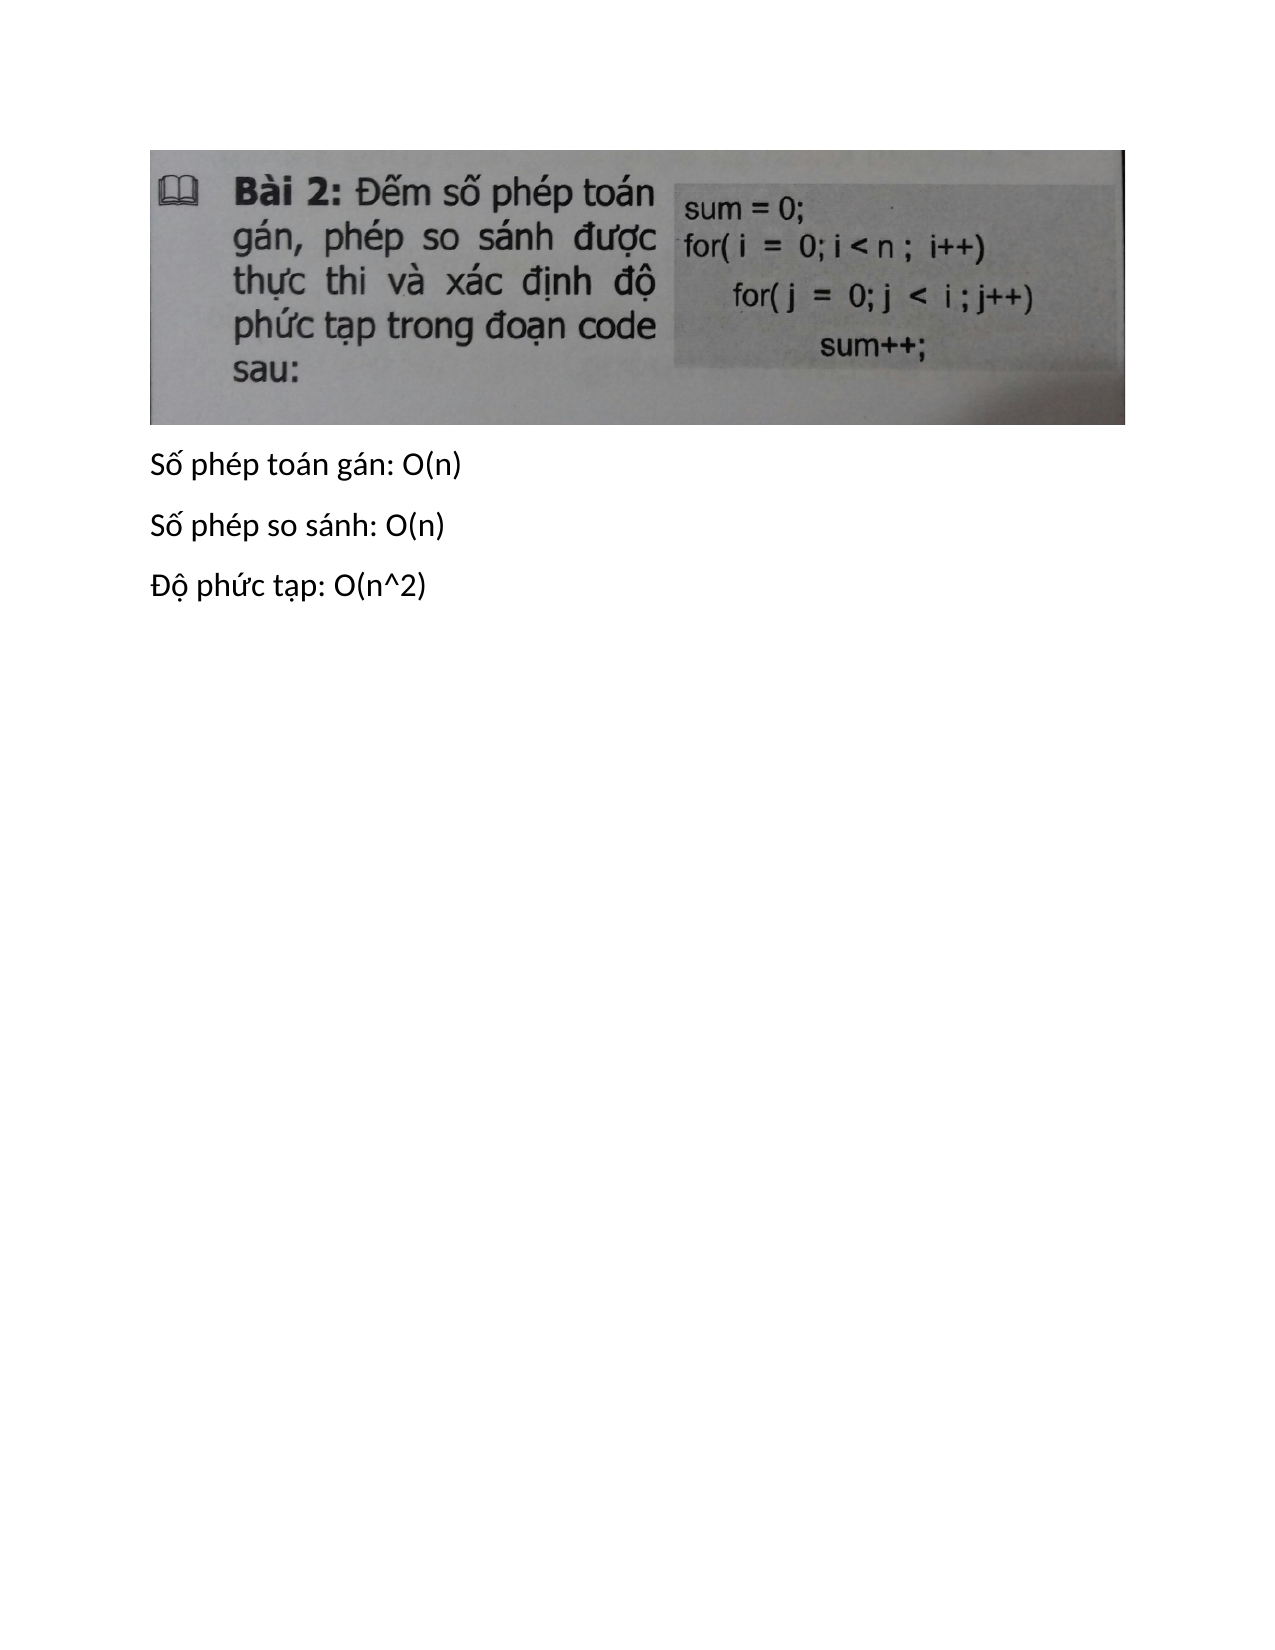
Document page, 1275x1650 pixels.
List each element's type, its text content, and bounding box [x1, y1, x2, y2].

text Số phép so sánh: O(n) [150, 504, 1125, 544]
text Số phép toán gán: O(n) [150, 443, 1125, 484]
picture [150, 150, 1125, 425]
text Độ phức tạp: O(n^2) [150, 564, 1125, 605]
